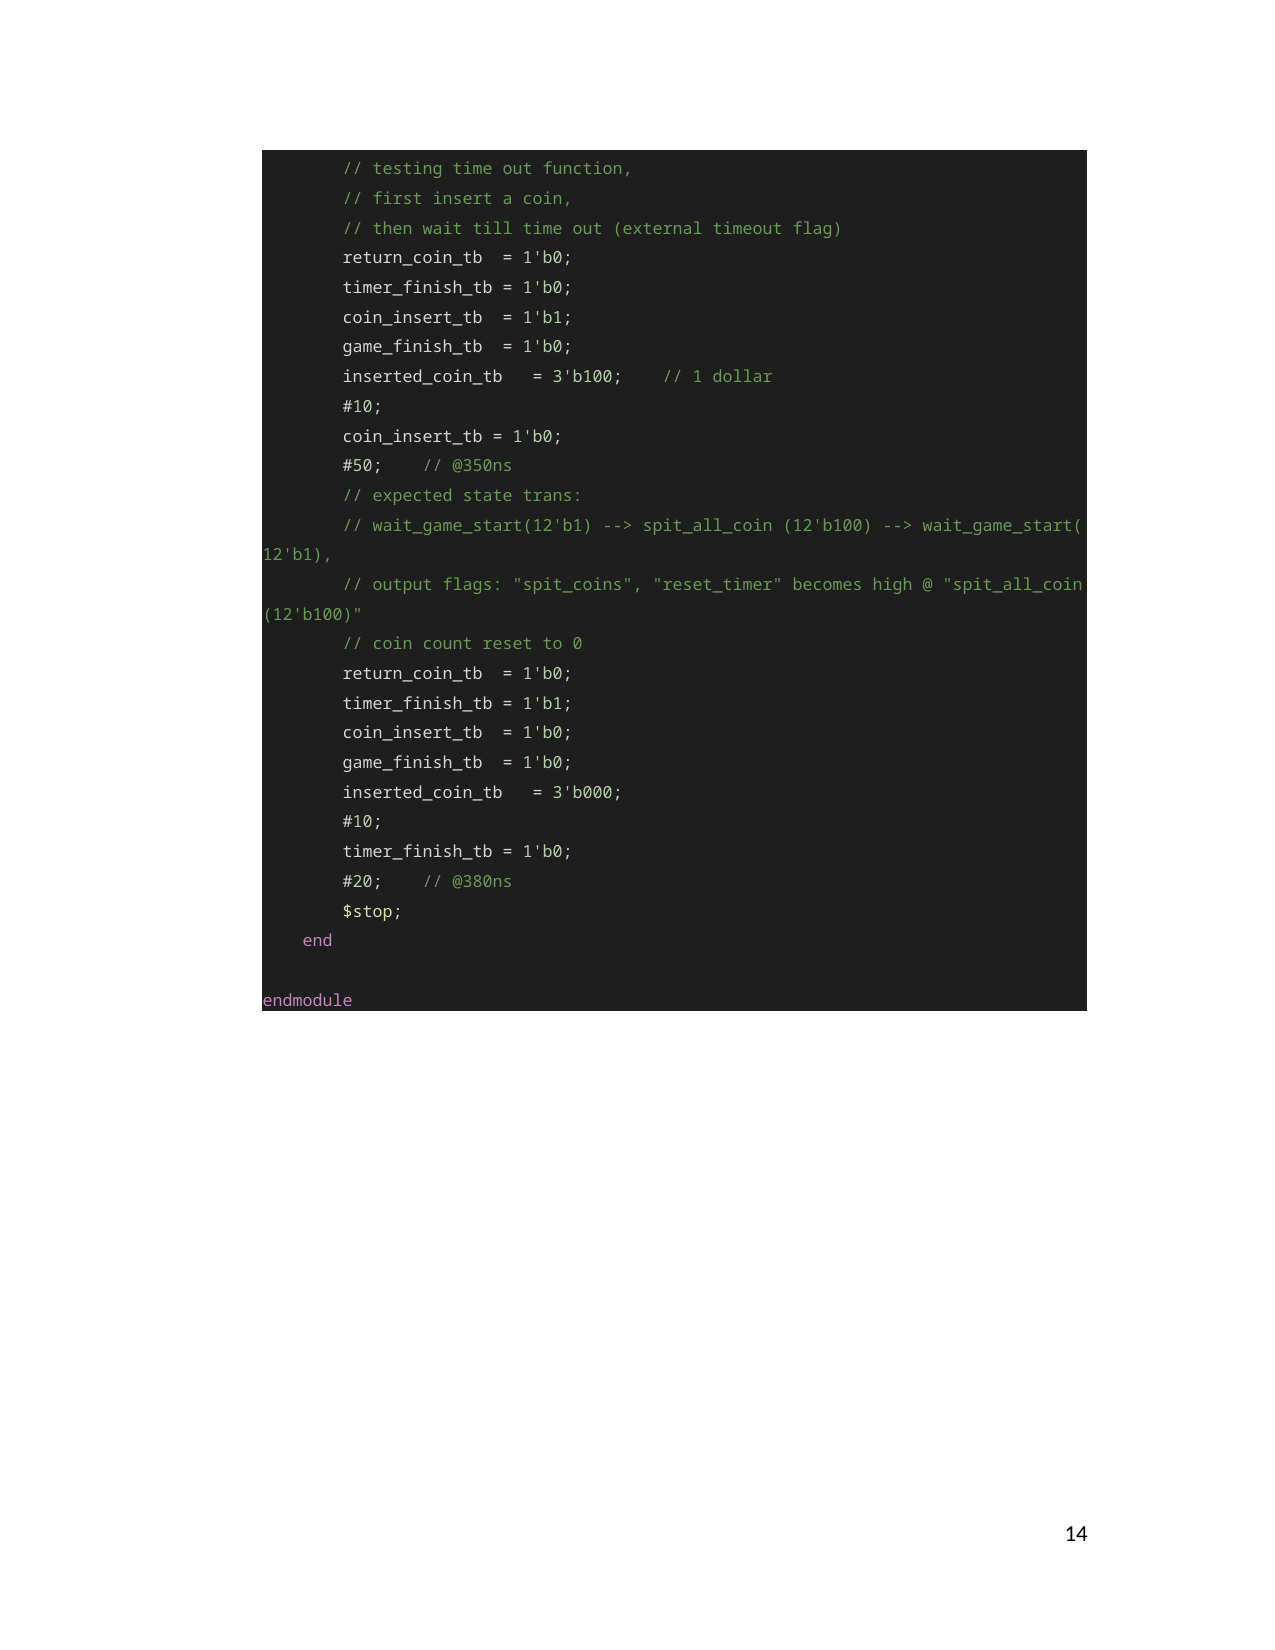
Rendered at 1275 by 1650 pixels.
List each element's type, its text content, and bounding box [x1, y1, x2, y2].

text // expected state trans: [262, 477, 1087, 506]
text // coin count reset to 0 [262, 625, 1087, 655]
text game_finish_tb = 1'b0; [262, 328, 1087, 358]
text timer_finish_tb = 1'b1; [262, 684, 1087, 714]
text // then wait till time out (external timeout flag) [262, 209, 1087, 239]
text #10; [262, 387, 1087, 417]
text coin_insert_tb = 1'b0; [262, 417, 1087, 447]
text // first insert a coin, [262, 180, 1087, 209]
text coin_insert_tb = 1'b1; [262, 298, 1087, 328]
text end [262, 922, 1087, 952]
text // testing time out function, [262, 150, 1087, 180]
text // output flags: "spit_coins", "reset_timer" becomes high @ "spit_all_coin(12'b100)" [262, 566, 1087, 625]
text inserted_coin_tb = 3'b100; // 1 dollar [262, 358, 1087, 387]
text $stop; [262, 892, 1087, 922]
text endmodule [262, 981, 1087, 1011]
text coin_insert_tb = 1'b0; [262, 714, 1087, 744]
text #50; // @350ns [262, 447, 1087, 477]
text game_finish_tb = 1'b0; [262, 744, 1087, 773]
text inserted_coin_tb = 3'b000; [262, 773, 1087, 803]
text #10; [262, 803, 1087, 833]
text return_coin_tb = 1'b0; [262, 239, 1087, 269]
text // wait_game_start(12'b1) --> spit_all_coin (12'b100) --> wait_game_start(12'b1), [262, 506, 1087, 566]
text timer_finish_tb = 1'b0; [262, 269, 1087, 298]
text return_coin_tb = 1'b0; [262, 655, 1087, 684]
text timer_finish_tb = 1'b0; [262, 833, 1087, 862]
text #20; // @380ns [262, 862, 1087, 892]
